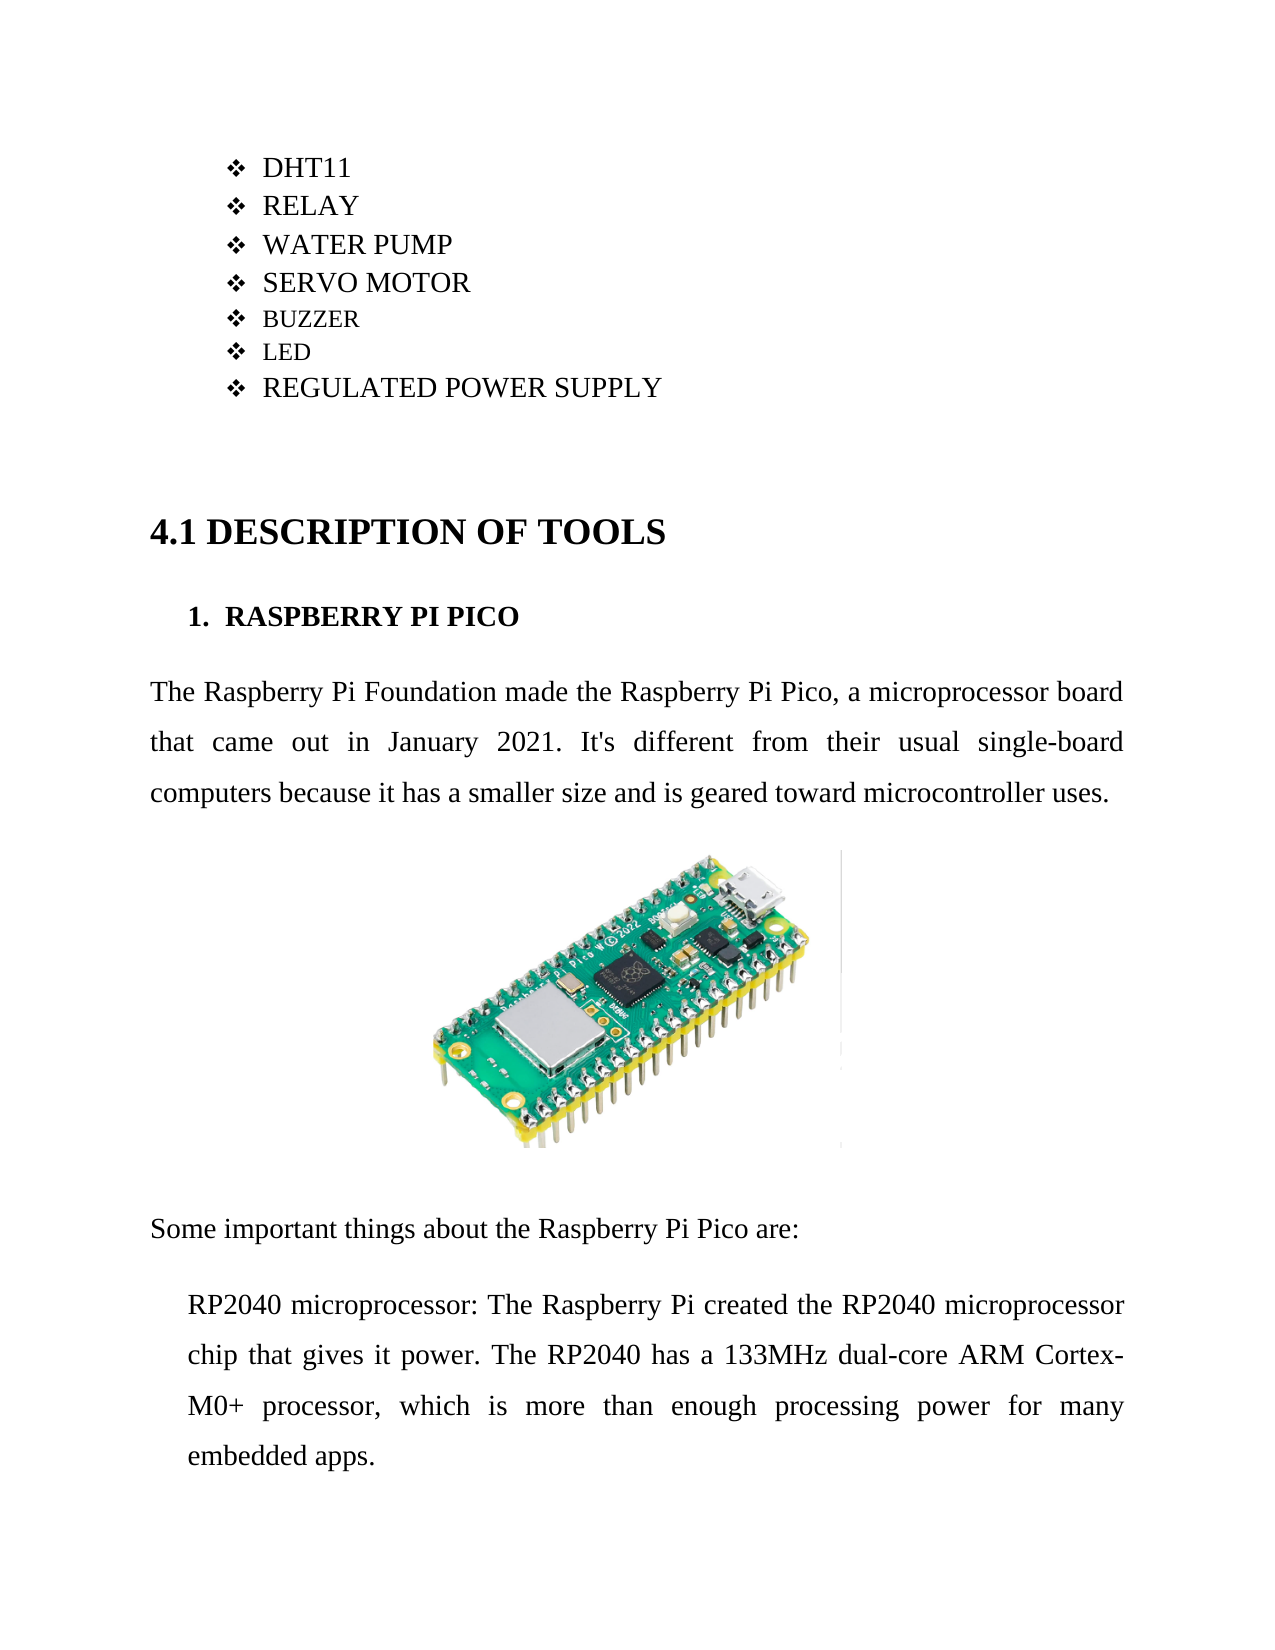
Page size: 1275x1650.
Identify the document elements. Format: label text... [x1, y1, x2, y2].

list DHT11 [225, 150, 1125, 183]
list SERVO MOTOR [225, 266, 1125, 299]
text 4.1 DESCRIPTION OF TOOLS [150, 509, 1125, 552]
text Some important things about the Raspberry Pi Pico are: [150, 1212, 1125, 1245]
list RASPBERRY PI PICO [187, 599, 1125, 632]
list WATER PUMP [225, 227, 1125, 261]
list REGULATED POWER SUPPLY [225, 370, 1125, 404]
text The Raspberry Pi Foundation made the Raspberry Pi Pico, a microprocessor board that came out in January 2021. It's different from their usual single-board computers because it has a smaller size and is geared toward microcontroller uses. [150, 674, 1125, 808]
list BUZZER [225, 304, 1125, 333]
list RELAY [225, 188, 1125, 222]
text RP2040 microprocessor: The Raspberry Pi created the RP2040 microprocessor chip that gives it power. The RP2040 has a 133MHz dual-core ARM Cortex-M0+ processor, which is more than enough processing power for many embedded apps. [187, 1287, 1125, 1471]
list LED [225, 337, 1125, 366]
picture [433, 850, 842, 1177]
